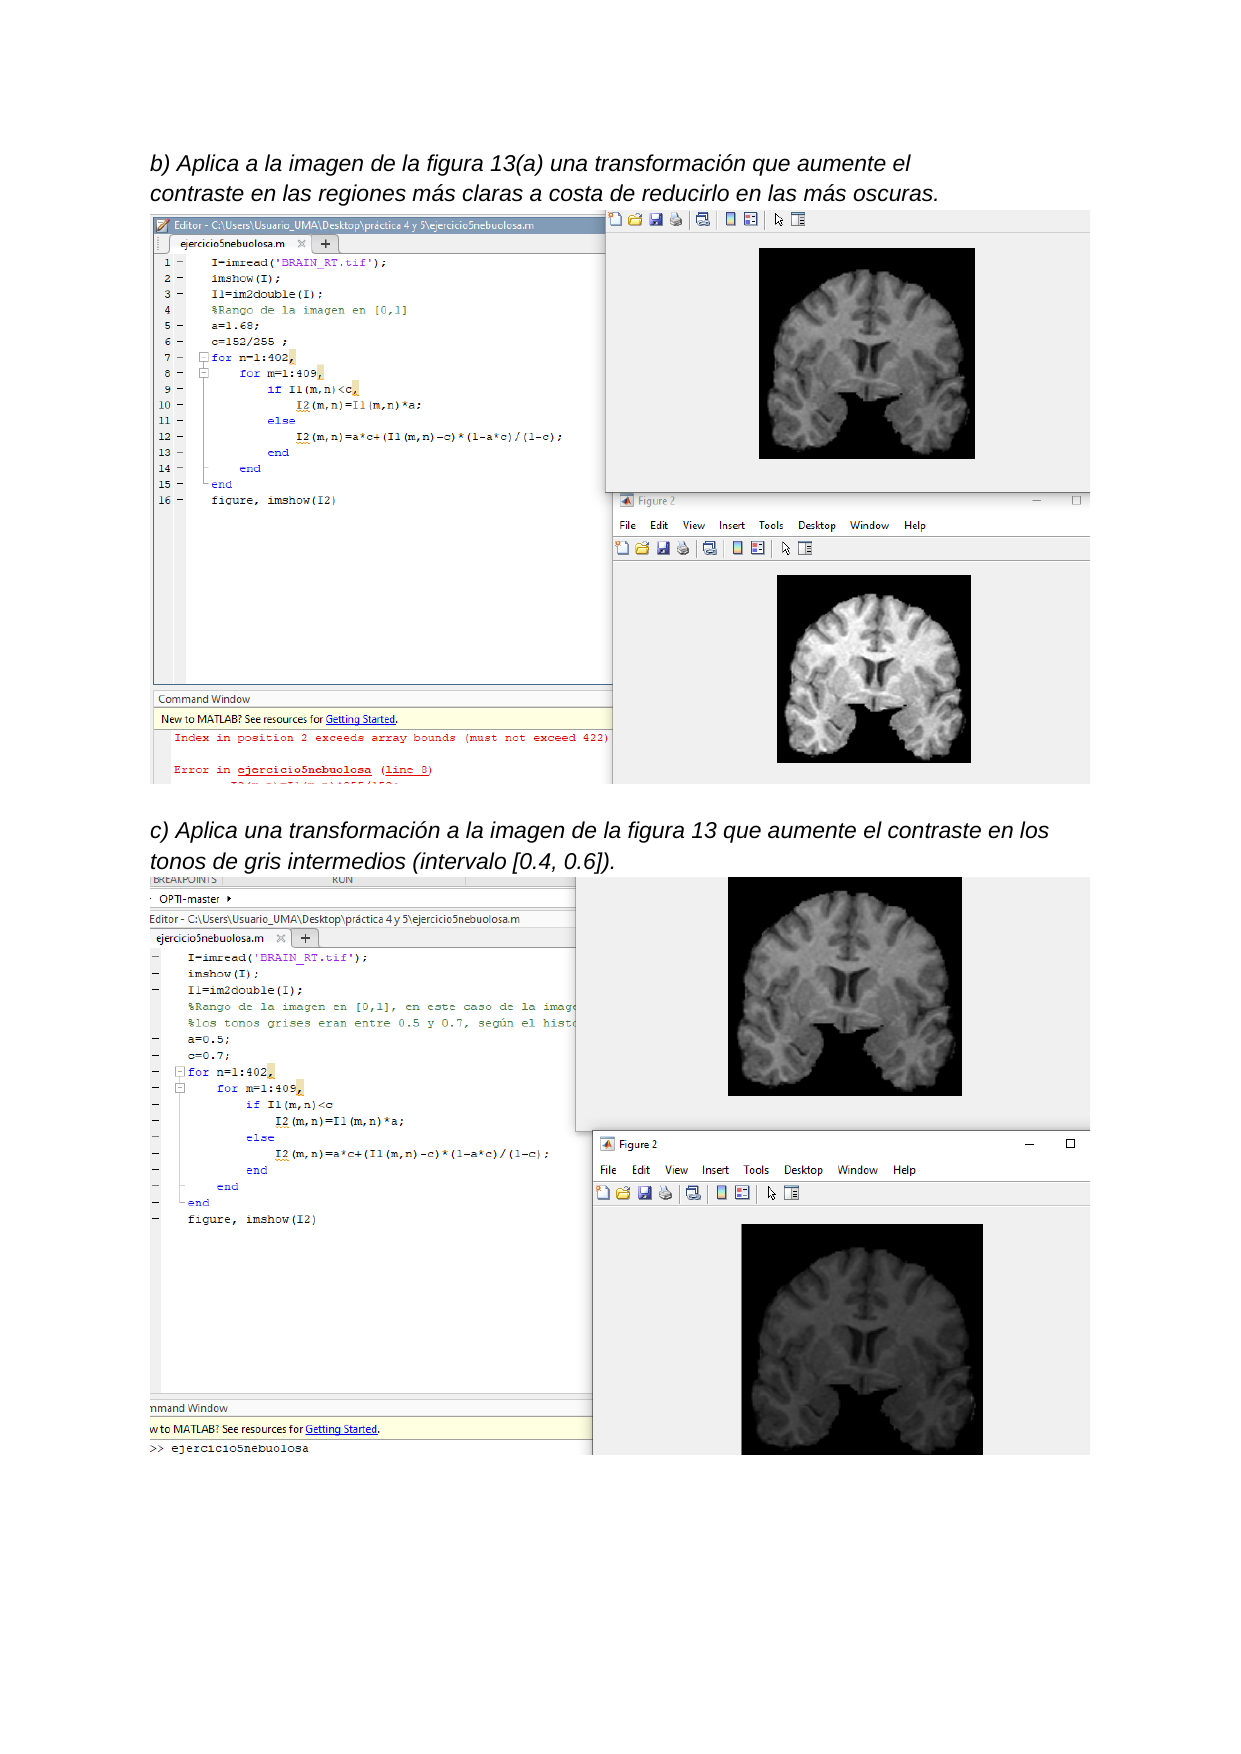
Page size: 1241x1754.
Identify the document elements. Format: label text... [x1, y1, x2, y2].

picture [150, 210, 1091, 784]
text c) Aplica una transformación a la imagen de la figura 13 que aumente el contraste en los tonos de gris intermedios (intervalo [0.4, 0.6]). [150, 817, 1090, 874]
text b) Aplica a la imagen de la figura 13(a) una transformación que aumente el [150, 150, 1090, 176]
picture [150, 877, 1091, 1455]
text contraste en las regiones más claras a costa de reducirlo en las más oscuras. [150, 180, 1090, 207]
